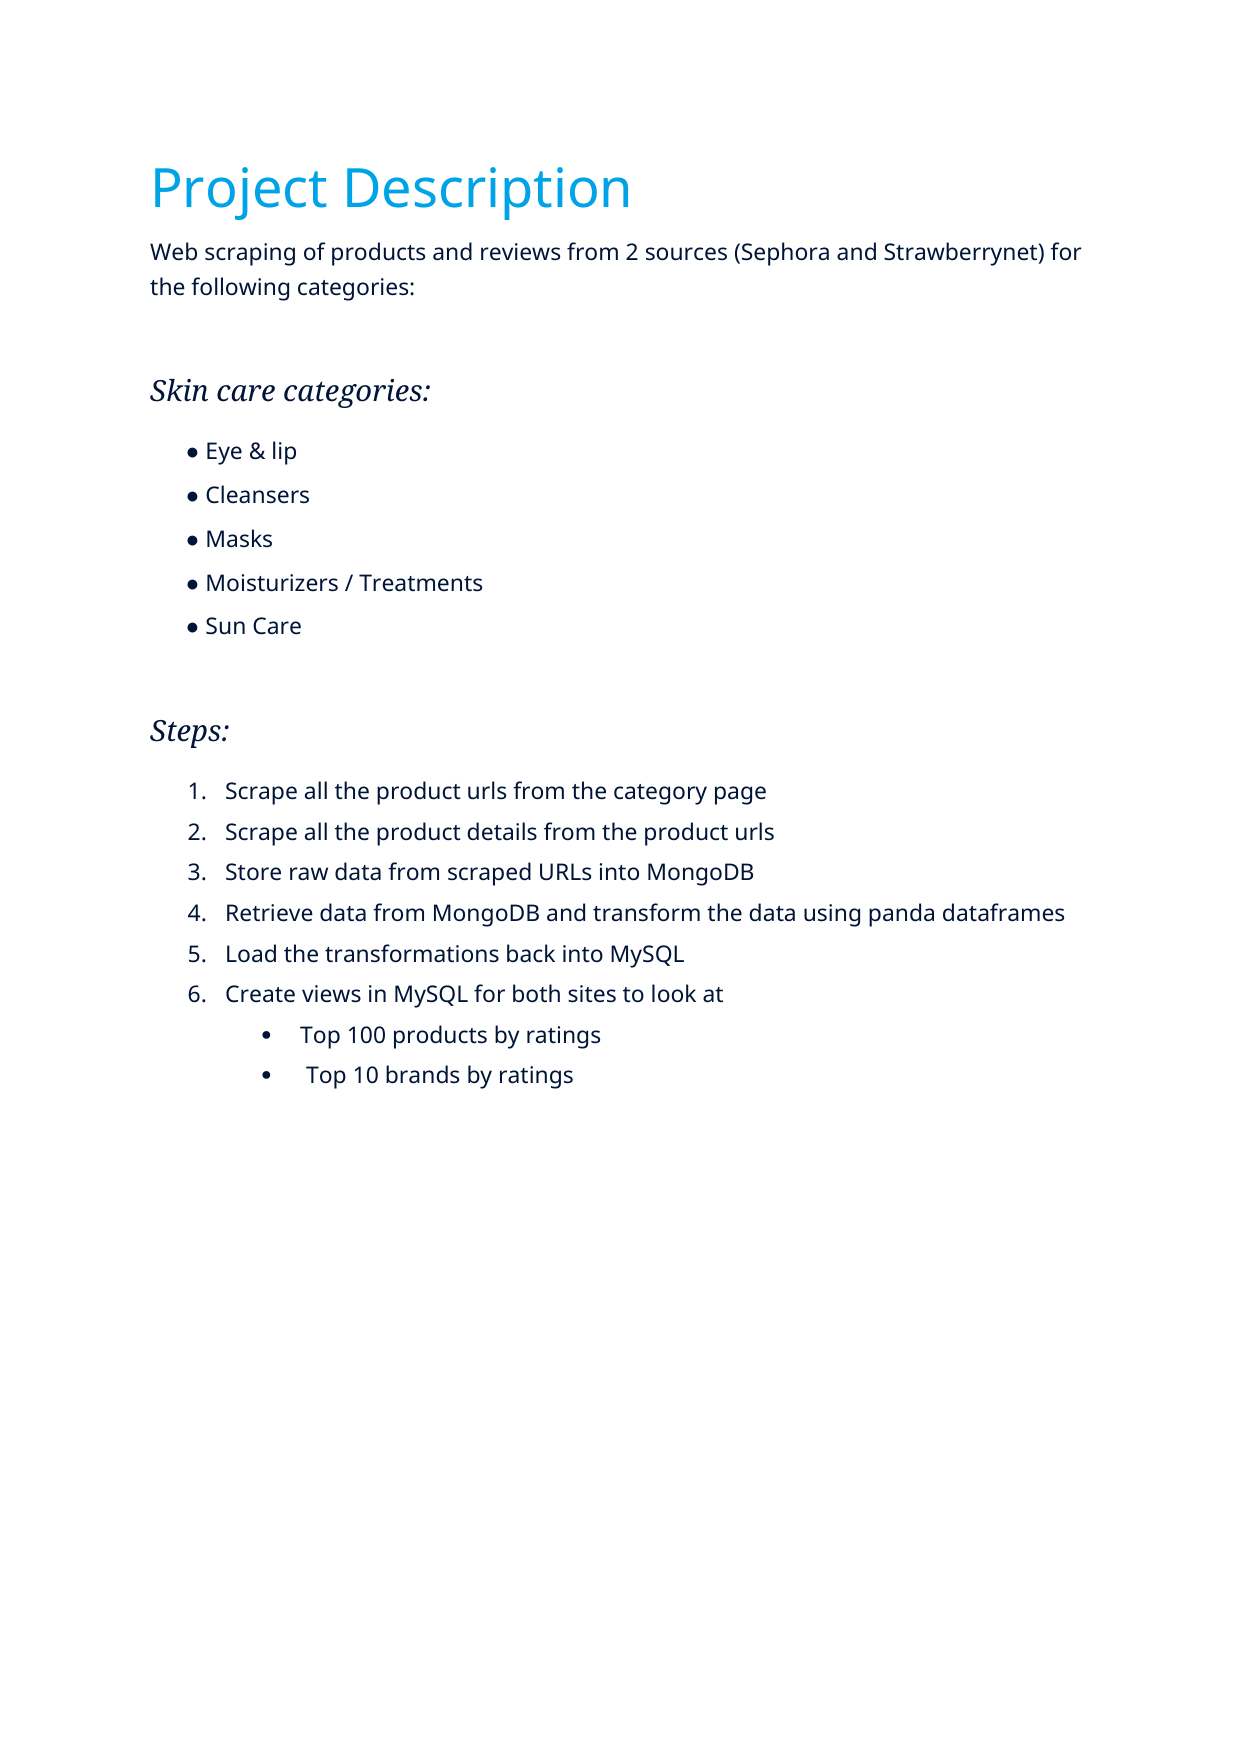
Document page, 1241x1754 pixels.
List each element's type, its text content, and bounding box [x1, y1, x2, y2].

list Top 100 products by ratings [262, 1019, 1090, 1050]
subtitle Skin care categories: [150, 371, 1090, 410]
list Scrape all the product details from the product urls [187, 816, 1090, 847]
subtitle Steps: [150, 710, 1090, 750]
text ● Cleansers [185, 479, 1090, 510]
text ● Masks [185, 523, 1090, 554]
text ● Sun Care [185, 610, 1090, 642]
list Create views in MySQL for both sites to look at [187, 978, 1090, 1009]
list Load the transformations back into MySQL [187, 937, 1090, 969]
text ● Eye & lip [185, 435, 1090, 467]
text ● Moisturizers / Treatments [185, 567, 1090, 598]
list Store raw data from scraped URLs into MongoDB [187, 856, 1090, 887]
list Top 10 brands by ratings [262, 1059, 1090, 1091]
list Web scraping of products and reviews from 2 sources (Sephora and Strawberrynet) for the following categories: [150, 236, 1090, 302]
list Retrieve data from MongoDB and transform the data using panda dataframes [187, 897, 1090, 928]
subtitle Project Description [150, 150, 1090, 224]
list Scrape all the product urls from the category page [187, 775, 1090, 806]
